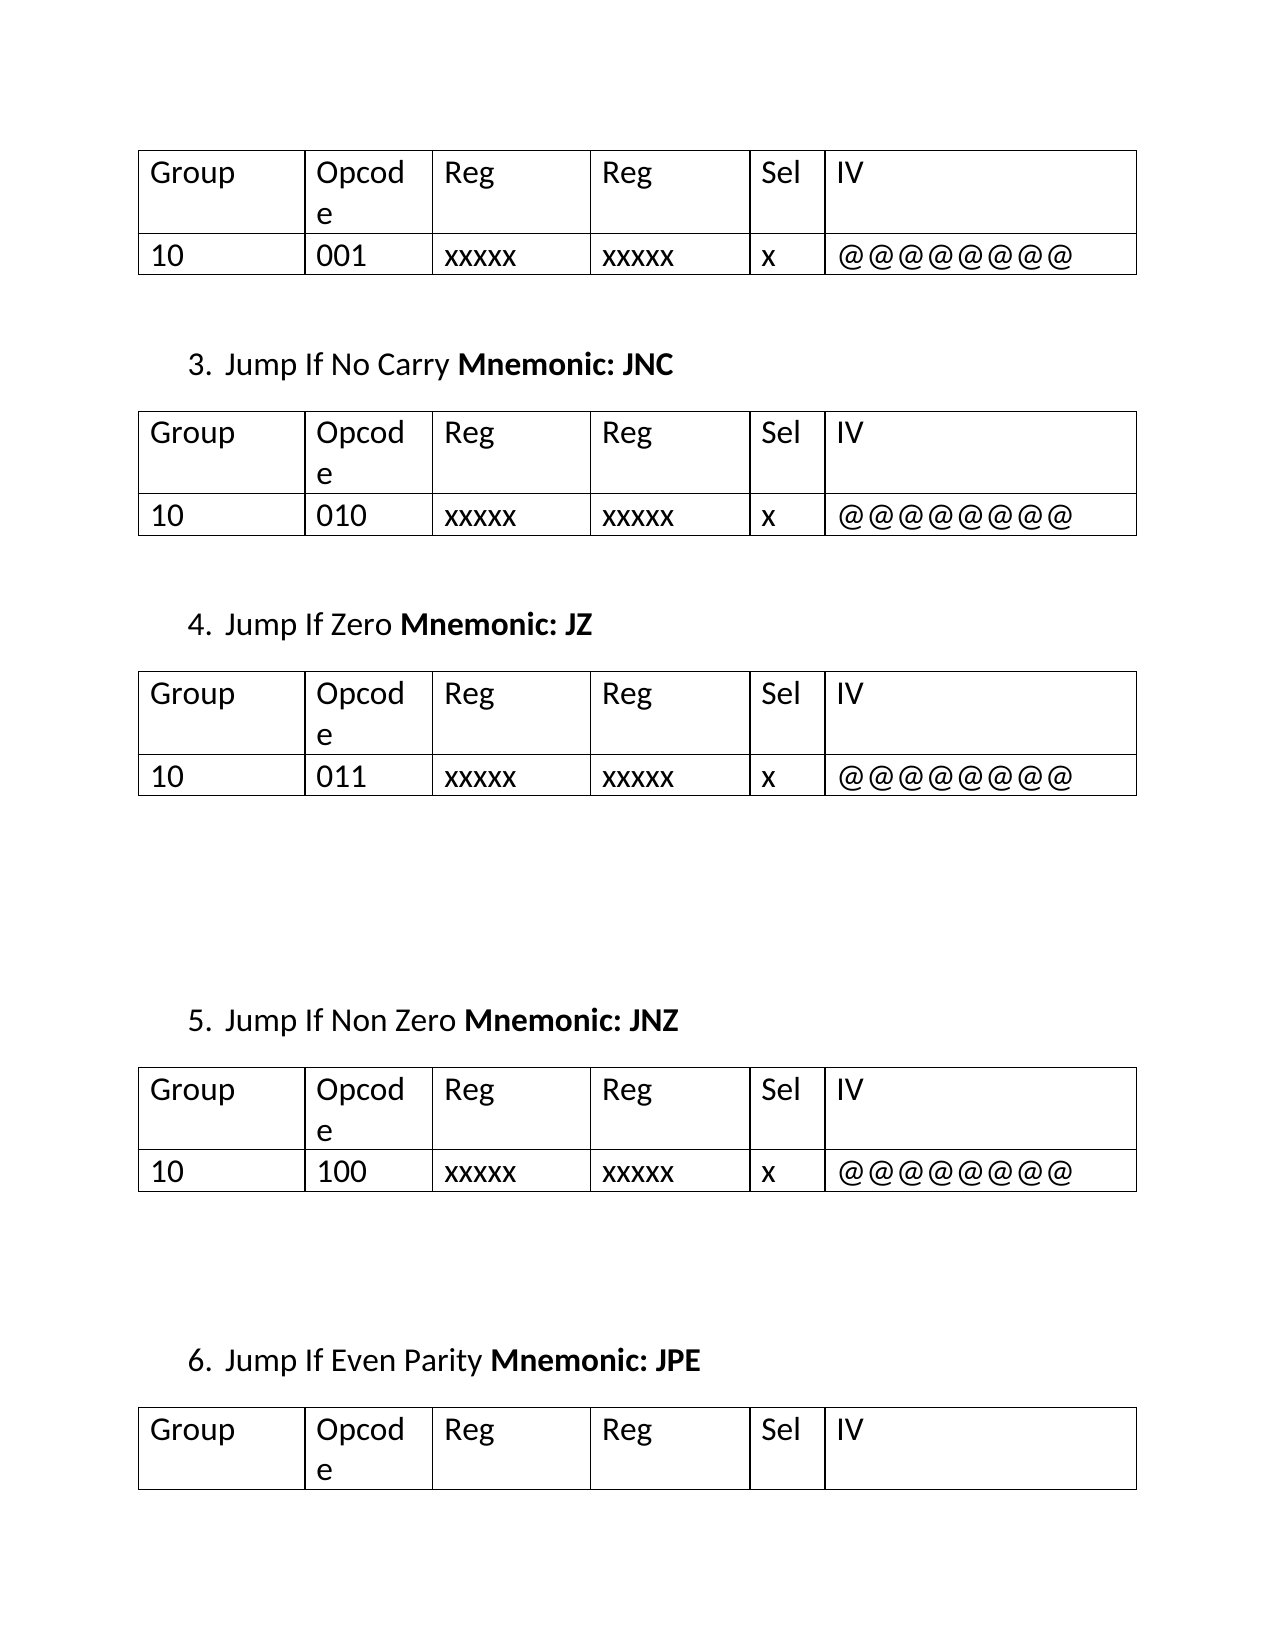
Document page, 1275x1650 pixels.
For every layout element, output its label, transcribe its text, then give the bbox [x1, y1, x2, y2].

table_header Reg [591, 151, 749, 232]
table_header IV [826, 672, 1136, 753]
table_header Sel [751, 151, 824, 232]
table_header Opcode [306, 1408, 432, 1489]
table_header Reg [433, 151, 590, 232]
table_cell 100 [306, 1150, 432, 1191]
table_header IV [826, 1068, 1136, 1149]
table_cell xxxxx [433, 1150, 590, 1191]
table_cell x [751, 494, 824, 535]
table_cell 010 [306, 494, 432, 535]
table_header Group [139, 412, 304, 493]
table_cell @@@@@@@@ [826, 494, 1136, 535]
table_header Sel [751, 1408, 824, 1489]
table_header Opcode [306, 1068, 432, 1149]
table_cell 001 [306, 234, 432, 274]
table_header Group [139, 151, 304, 232]
table_header Opcode [306, 672, 432, 753]
table_cell 011 [306, 755, 432, 795]
list Jump If Even Parity Mnemonic: JPE [187, 1339, 1125, 1380]
table_cell xxxxx [591, 755, 749, 795]
table_header Group [139, 672, 304, 753]
table_cell x [751, 234, 824, 274]
table_header IV [826, 1408, 1136, 1489]
table_header Reg [591, 1408, 749, 1489]
table_cell @@@@@@@@ [826, 755, 1136, 795]
table_cell @@@@@@@@ [826, 1150, 1136, 1191]
table_cell x [751, 755, 824, 795]
list Jump If Non Zero Mnemonic: JNZ [187, 999, 1125, 1040]
table_header Group [139, 1068, 304, 1149]
table_header Sel [751, 672, 824, 753]
table_cell xxxxx [591, 494, 749, 535]
table_cell xxxxx [433, 234, 590, 274]
table_cell xxxxx [433, 494, 590, 535]
table_cell x [751, 1150, 824, 1191]
list Jump If No Carry Mnemonic: JNC [187, 343, 1125, 384]
table_header Reg [591, 1068, 749, 1149]
table_header Sel [751, 412, 824, 493]
table_header Reg [433, 1408, 590, 1489]
table_header Opcode [306, 412, 432, 493]
table_header IV [826, 151, 1136, 232]
table_cell 10 [139, 234, 304, 274]
table_cell @@@@@@@@ [826, 234, 1136, 274]
table_header Reg [433, 1068, 590, 1149]
table_header Reg [591, 412, 749, 493]
table_header Group [139, 1408, 304, 1489]
table_cell 10 [139, 494, 304, 535]
table_cell xxxxx [433, 755, 590, 795]
table_cell 10 [139, 1150, 304, 1191]
table_header IV [826, 412, 1136, 493]
table_header Reg [433, 412, 590, 493]
list Jump If Zero Mnemonic: JZ [187, 603, 1125, 644]
table_header Reg [591, 672, 749, 753]
table_header Sel [751, 1068, 824, 1149]
table_header Reg [433, 672, 590, 753]
table_cell xxxxx [591, 234, 749, 274]
table_header Opcode [306, 151, 432, 232]
table_cell 10 [139, 755, 304, 795]
table_cell xxxxx [591, 1150, 749, 1191]
